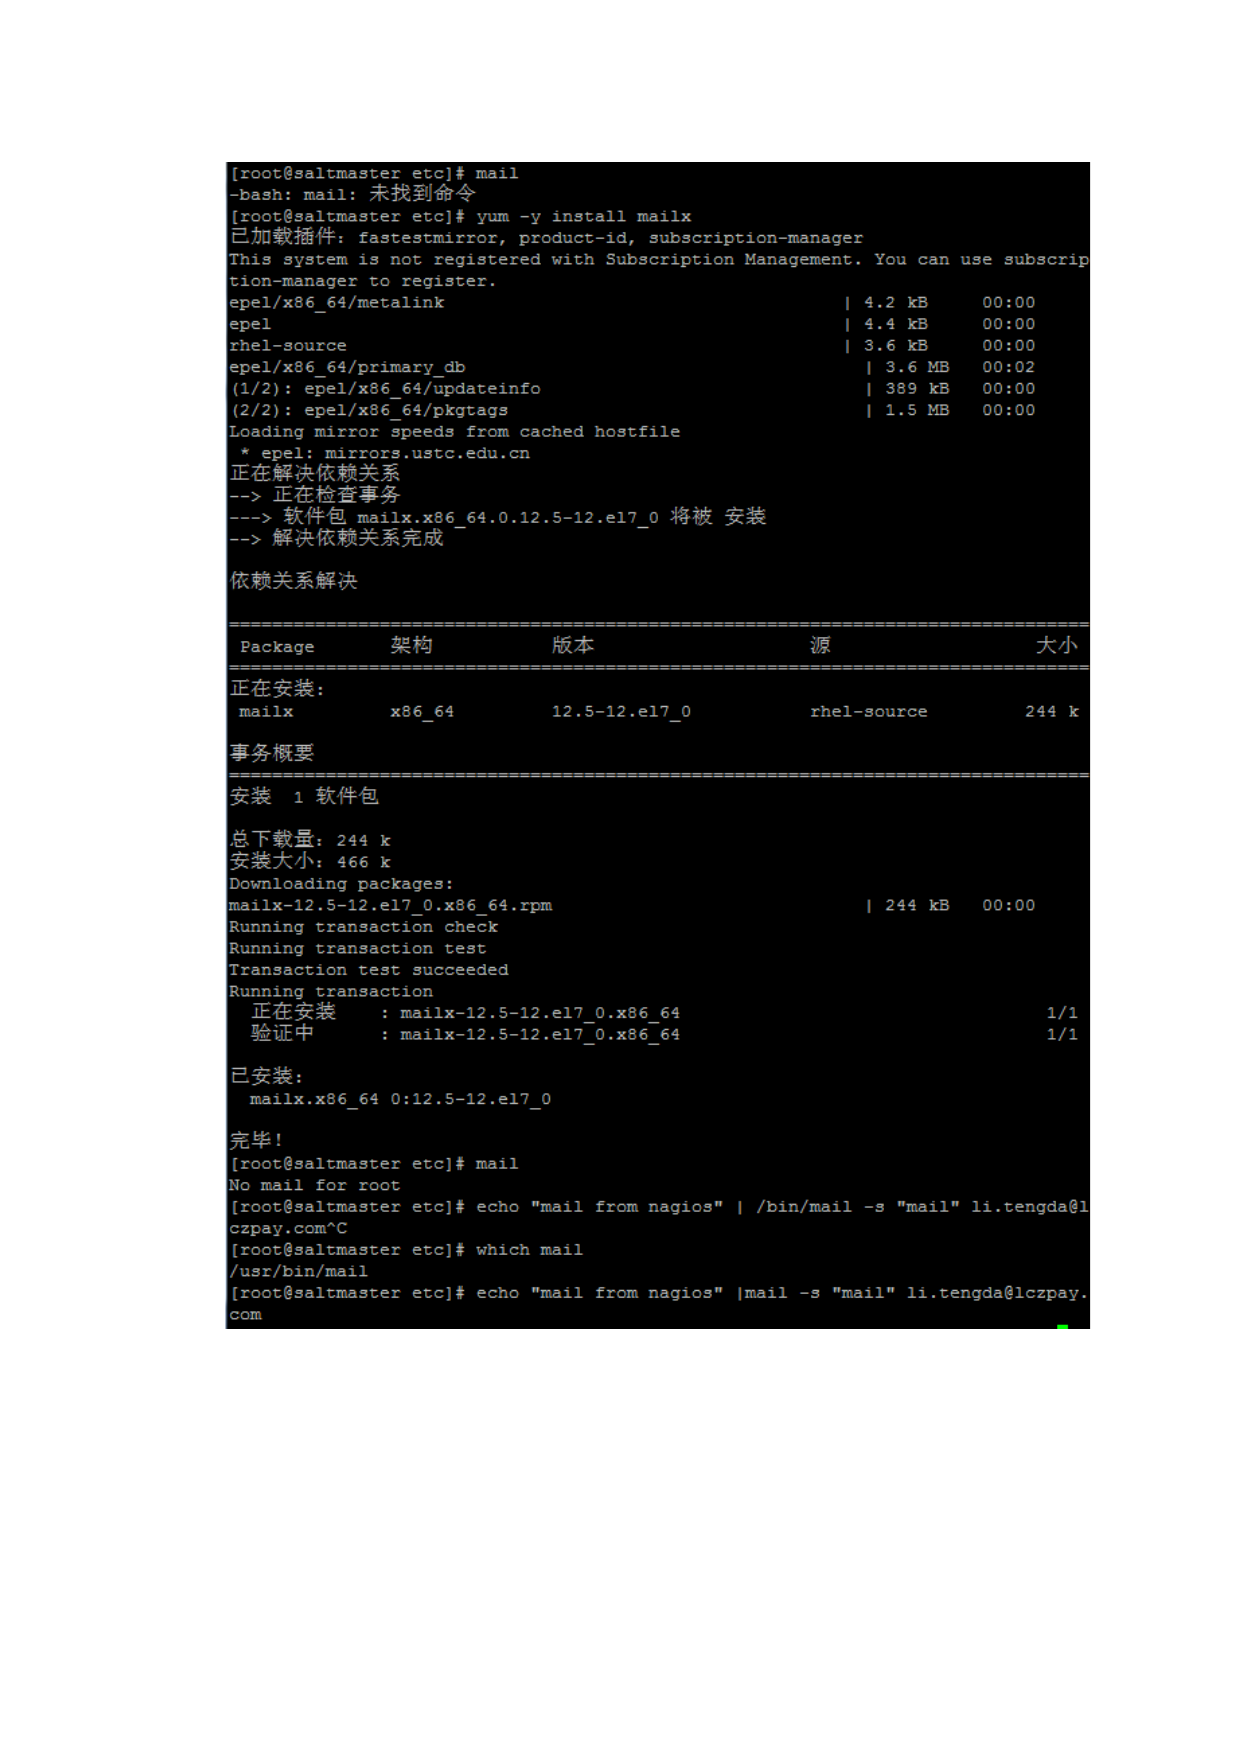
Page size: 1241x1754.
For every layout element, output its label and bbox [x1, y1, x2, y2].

picture [225, 162, 1091, 1329]
